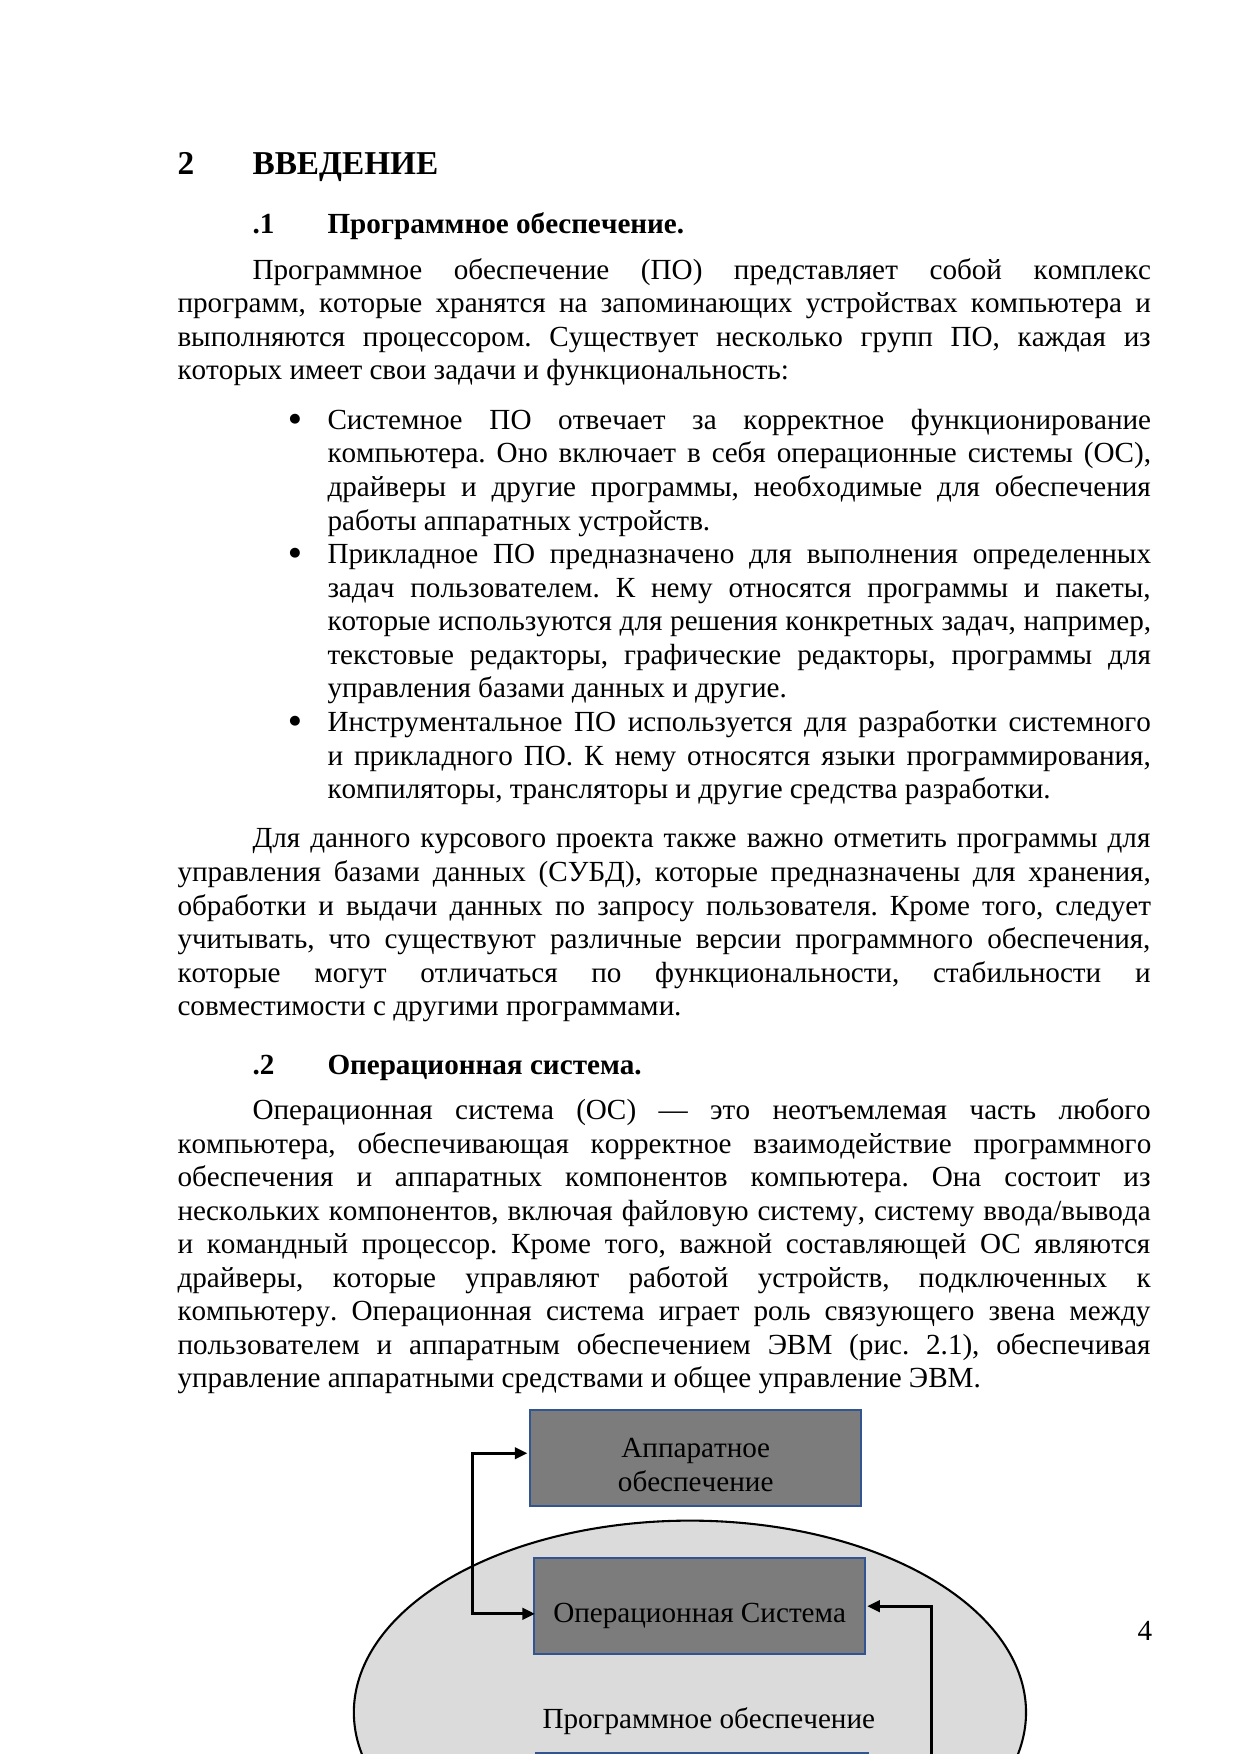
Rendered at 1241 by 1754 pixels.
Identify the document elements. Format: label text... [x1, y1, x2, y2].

list Инструментальное ПО используется для разработки системного и прикладного ПО. К нему относятся языки программирования, компиляторы, трансляторы и другие средства разработки. [290, 704, 1152, 805]
subtitle ВВЕДЕНИЕ [177, 143, 1152, 181]
subtitle Программное обеспечение. [177, 206, 1152, 240]
text Операционная система (ОС) — это неотъемлемая часть любого компьютера, обеспечивающая корректное взаимодействие программного обеспечения и аппаратных компонентов компьютера. Она состоит из нескольких компонентов, включая файловую систему, систему ввода/вывода и командный процессор. Кроме того, важной составляющей ОС являются драйверы, которые управляют работой устройств, подключенных к компьютеру. Операционная система играет роль связующего звена между пользователем и аппаратным обеспечением ЭВМ (рис. 2.1), обеспечивая управление аппаратными средствами и общее управление ЭВМ. [177, 1092, 1152, 1394]
text Программное обеспечение (ПО) представляет собой комплекс программ, которые хранятся на запоминающих устройствах компьютера и выполняются процессором. Существует несколько групп ПО, каждая из которых имеет свои задачи и функциональность: [177, 252, 1152, 386]
text Для данного курсового проекта также важно отметить программы для управления базами данных (СУБД), которые предназначены для хранения, обработки и выдачи данных по запросу пользователя. Кроме того, следует учитывать, что существуют различные версии программного обеспечения, которые могут отличаться по функциональности, стабильности и совместимости с другими программами. [177, 821, 1152, 1022]
list Прикладное ПО предназначено для выполнения определенных задач пользователем. К нему относятся программы и пакеты, которые используются для решения конкретных задач, например, текстовые редакторы, графические редакторы, программы для управления базами данных и другие. [290, 536, 1152, 704]
list Системное ПО отвечает за корректное функционирование компьютера. Оно включает в себя операционные системы (ОС), драйверы и другие программы, необходимые для обеспечения работы аппаратных устройств. [290, 402, 1152, 536]
subtitle Операционная система. [177, 1047, 1152, 1080]
